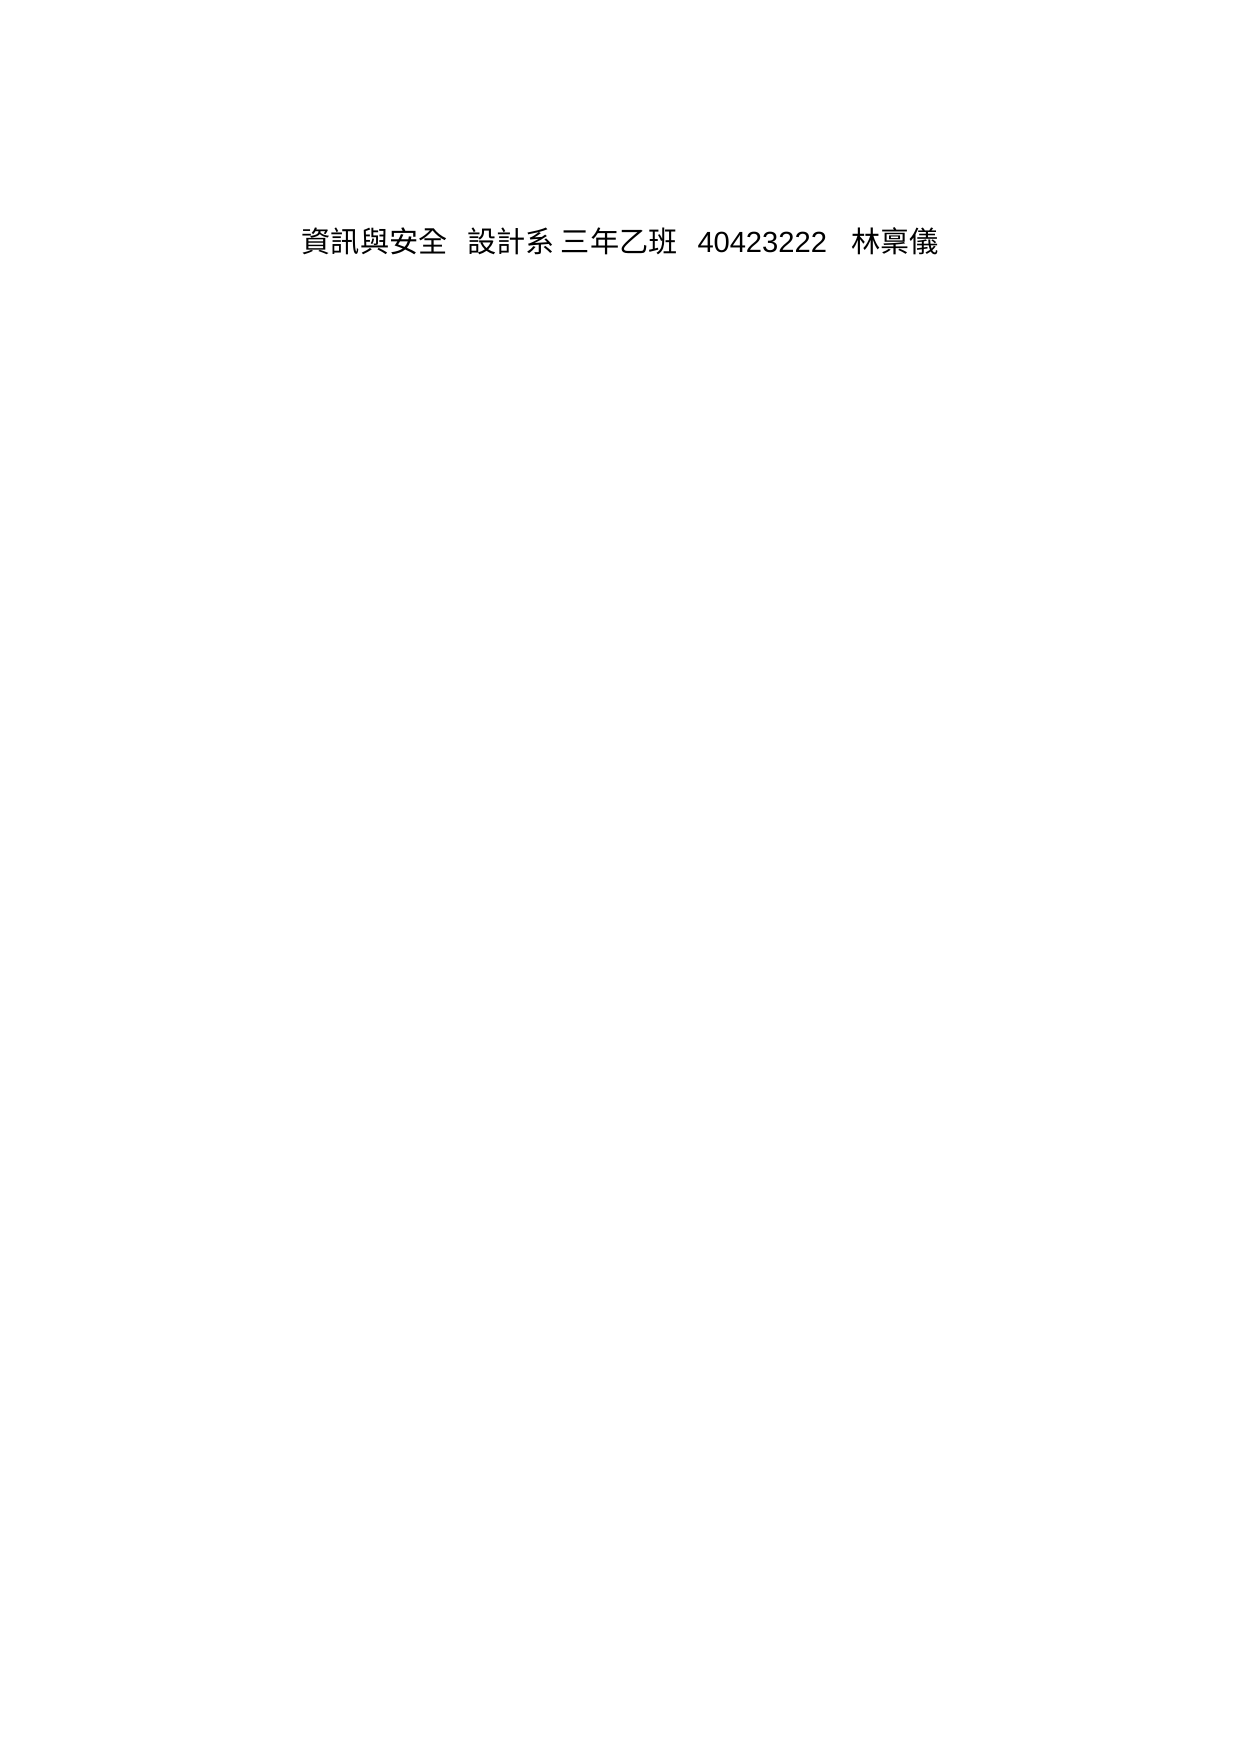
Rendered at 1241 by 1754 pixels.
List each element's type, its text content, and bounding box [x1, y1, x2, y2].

text 資訊與安全 設計系 三年乙班 40423222 林稟儀 [187, 202, 1053, 277]
